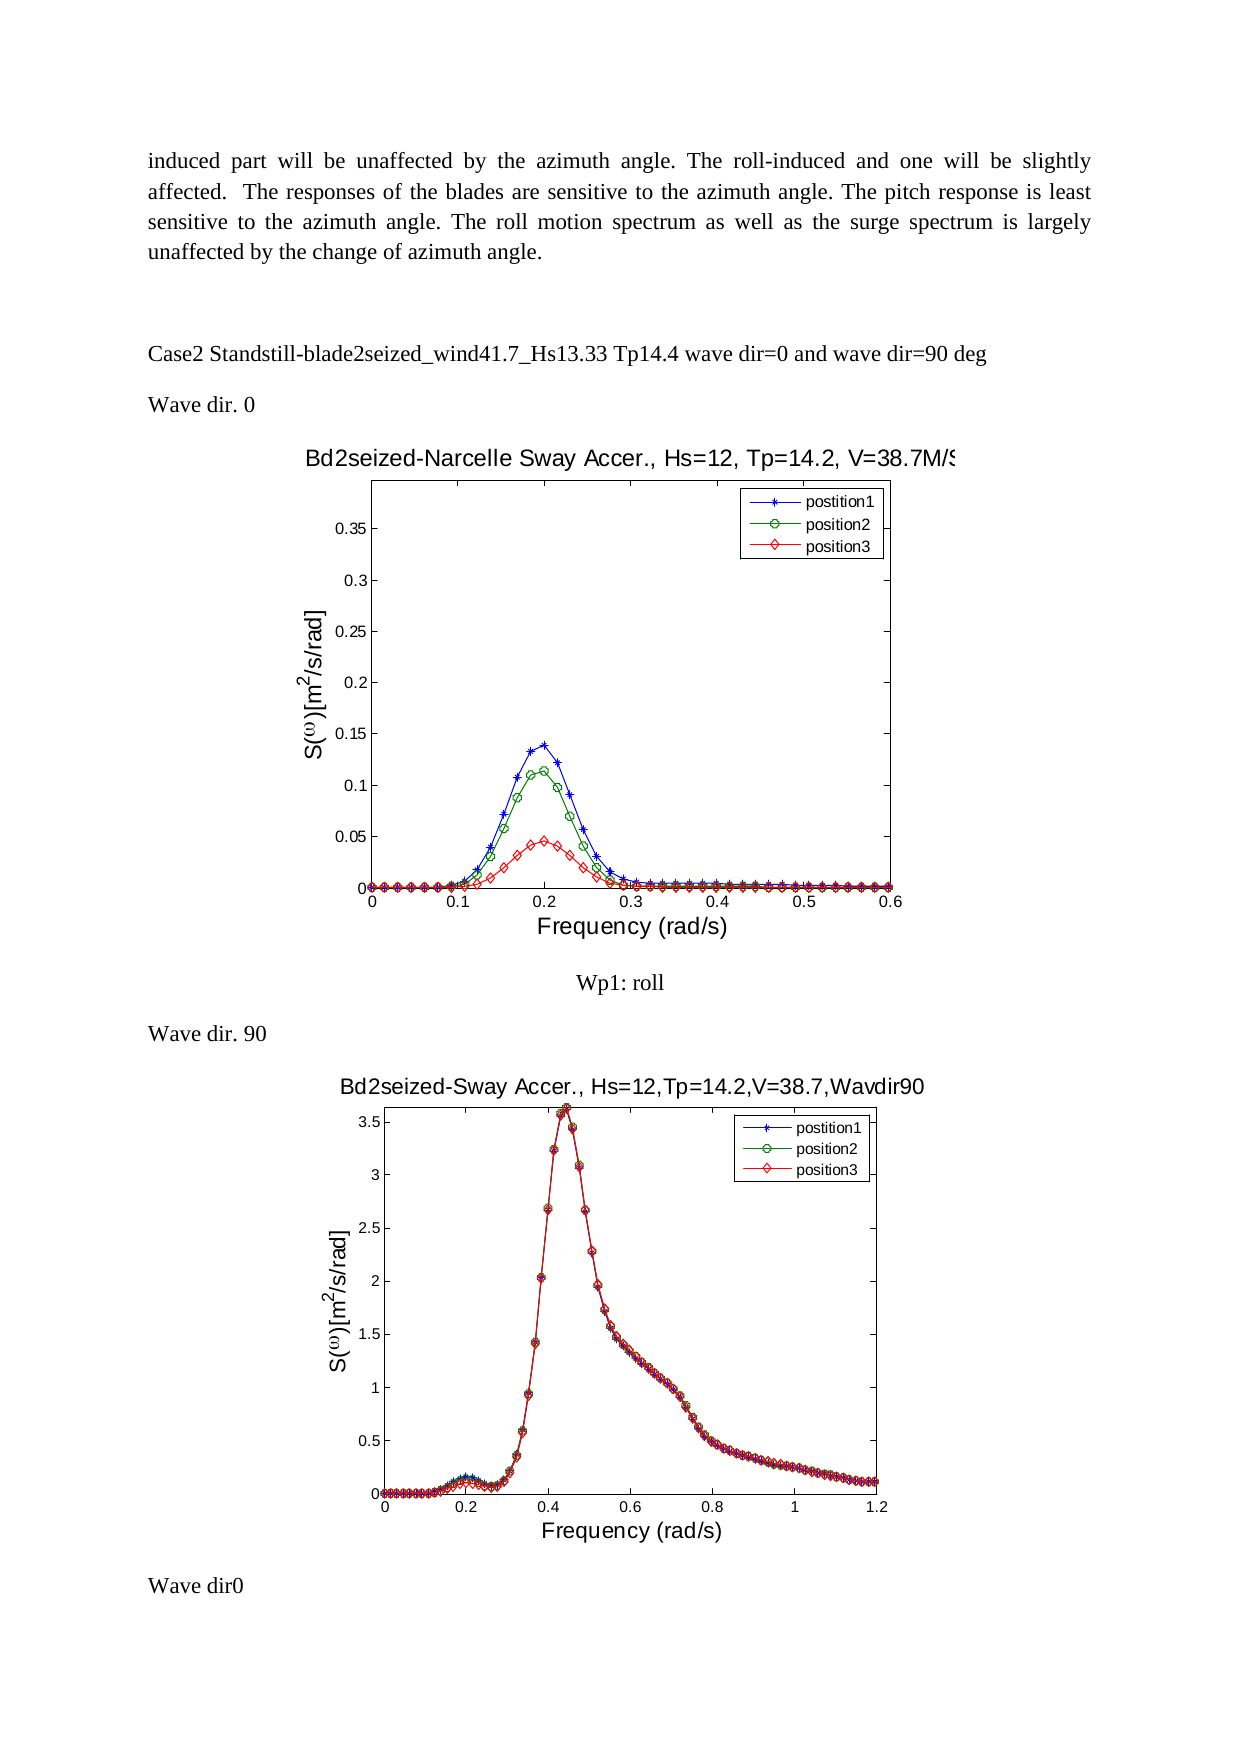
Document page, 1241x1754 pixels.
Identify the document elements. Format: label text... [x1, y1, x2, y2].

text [148, 148, 1093, 264]
text Wave dir. 0 [148, 391, 1093, 418]
text Wave dir. 90 [148, 1020, 1093, 1047]
text Wave dir0 [148, 1572, 1093, 1599]
text Wp1: roll [148, 969, 1093, 996]
text Case2 Standstill-blade2seized_wind41.7_Hs13.33 Tp14.4 wave dir=0 and wave dir=90 deg [148, 340, 1093, 367]
